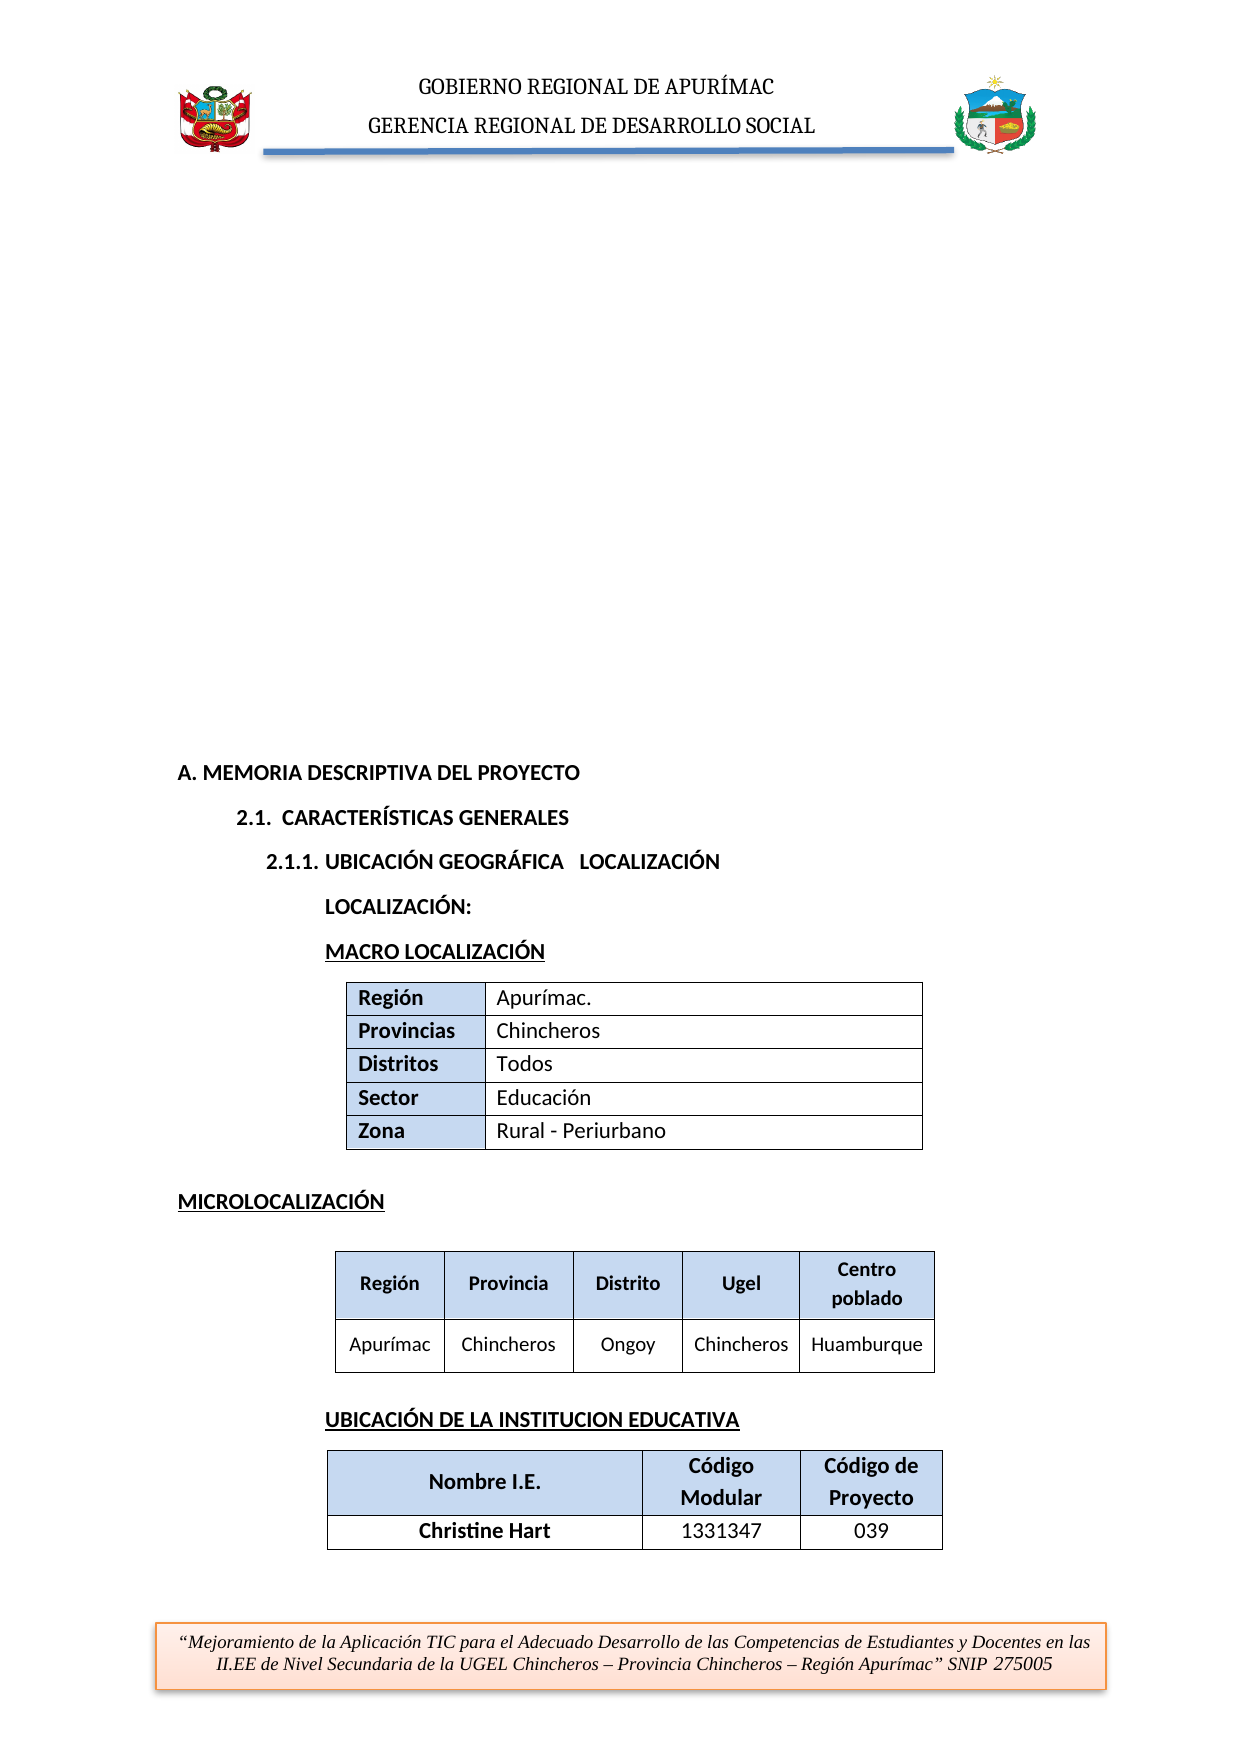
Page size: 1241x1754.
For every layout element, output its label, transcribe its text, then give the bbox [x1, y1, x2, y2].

table_cell Chincheros [683, 1320, 799, 1372]
table_cell Sector [347, 1083, 485, 1115]
picture [954, 74, 1036, 154]
picture [174, 84, 255, 154]
table_header Código de Proyecto [801, 1451, 942, 1515]
table_header Provincia [445, 1252, 573, 1318]
text LOCALIZACIÓN: [325, 892, 1092, 920]
table_cell Chincheros [486, 1016, 922, 1048]
table_header Centro poblado [800, 1252, 934, 1318]
table_cell Christine Hart [328, 1516, 642, 1549]
list UBICACIÓN GEOGRÁFICA LOCALIZACIÓN [266, 847, 1092, 876]
table_cell 039 [801, 1516, 942, 1549]
table_cell Ongoy [574, 1320, 682, 1372]
table_cell 1331347 [643, 1516, 800, 1549]
text UBICACIÓN DE LA INSTITUCION EDUCATIVA [325, 1405, 1092, 1433]
table_header Código Modular [643, 1451, 800, 1515]
table_header Apurímac. [486, 983, 922, 1015]
table_cell Chincheros [445, 1320, 573, 1372]
table_cell Todos [486, 1049, 922, 1082]
table_header Distrito [574, 1252, 682, 1318]
table_header Ugel [683, 1252, 799, 1318]
text 2.1. CARACTERÍSTICAS GENERALES [236, 803, 1092, 831]
list MICROLOCALIZACIÓN [177, 1187, 1092, 1215]
table_cell Huamburque [800, 1320, 934, 1372]
table_header Región [336, 1252, 444, 1318]
table_cell Apurímac [336, 1320, 444, 1372]
text A. MEMORIA DESCRIPTIVA DEL PROYECTO [177, 758, 1092, 786]
table_header Nombre I.E. [328, 1451, 642, 1515]
table_cell Zona [347, 1116, 485, 1148]
table_cell Provincias [347, 1016, 485, 1048]
text MACRO LOCALIZACIÓN [325, 937, 1092, 965]
table_cell Educación [486, 1083, 922, 1115]
table_cell Rural - Periurbano [486, 1116, 922, 1148]
table_cell Distritos [347, 1049, 485, 1082]
table_header Región [347, 983, 485, 1015]
